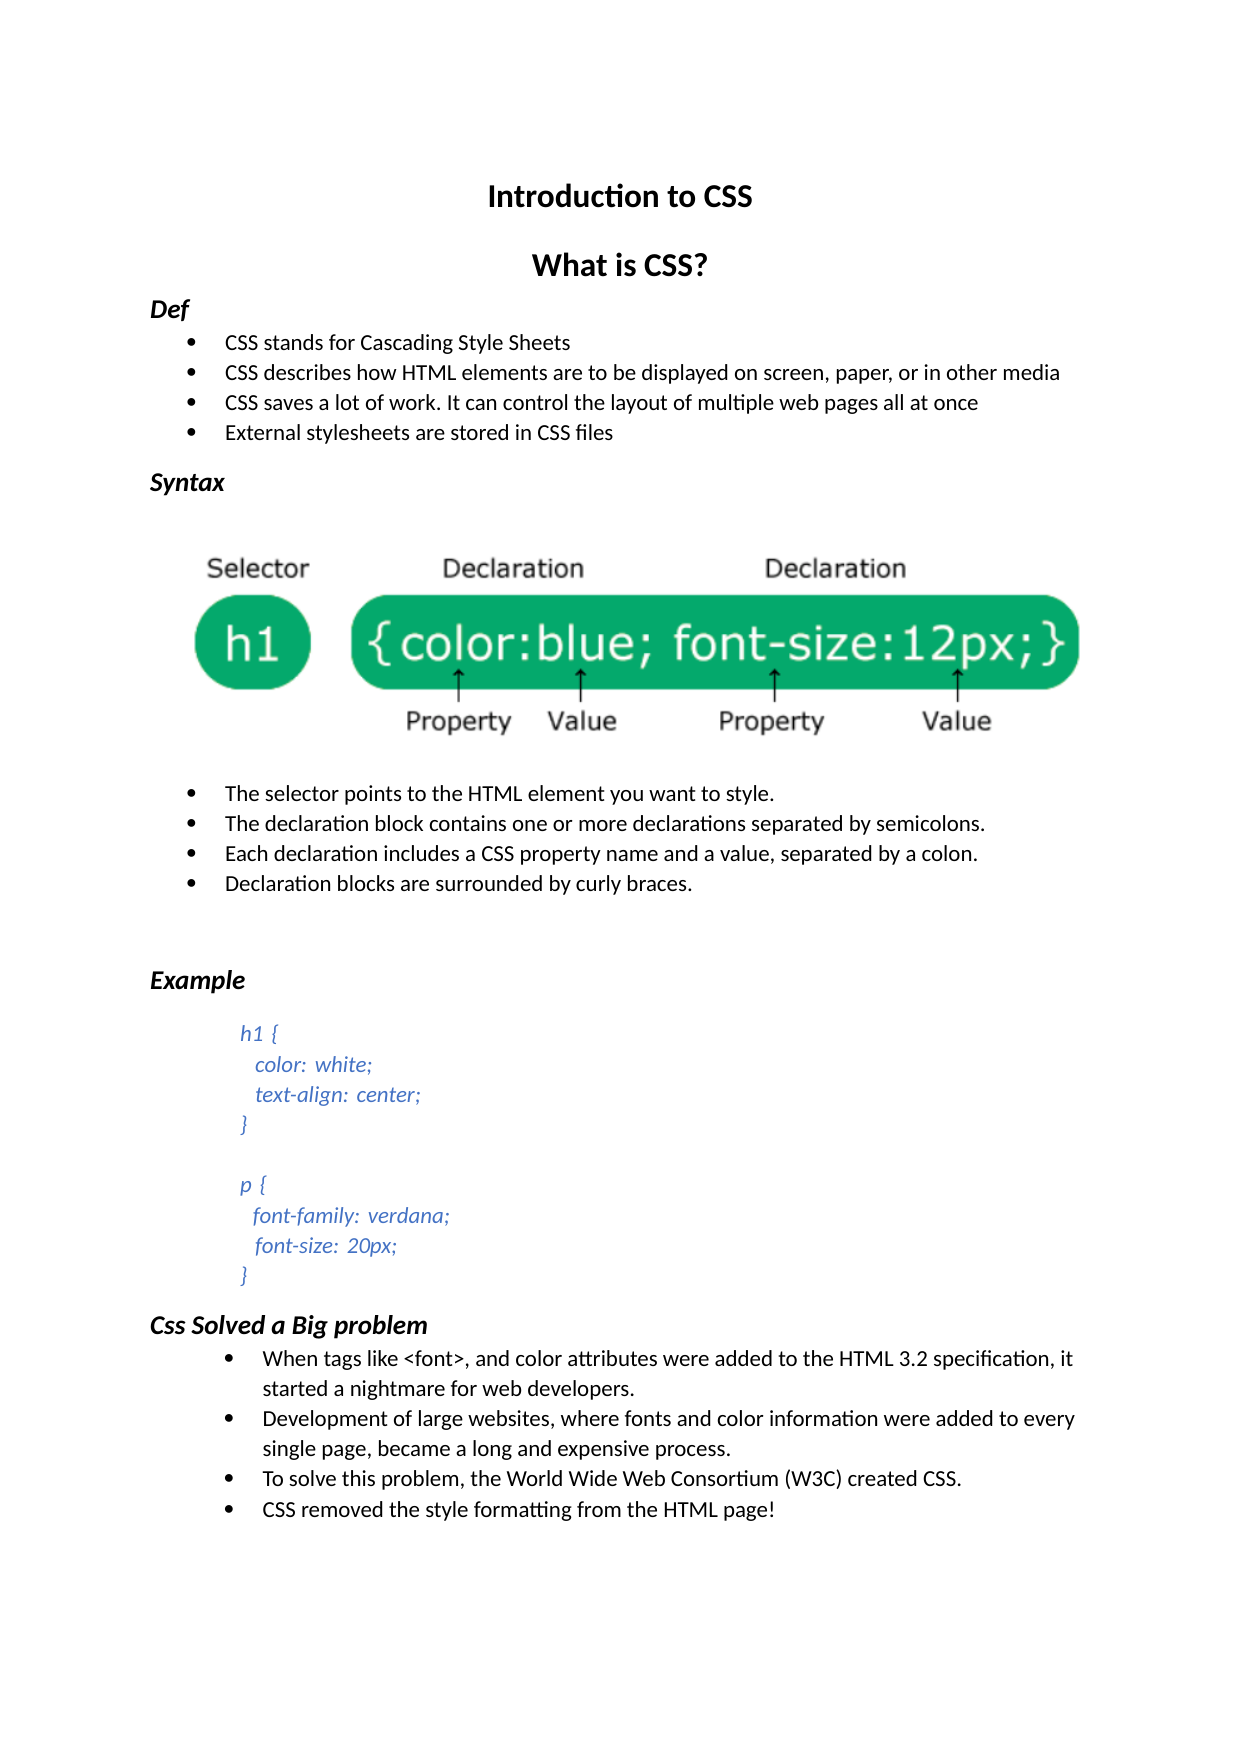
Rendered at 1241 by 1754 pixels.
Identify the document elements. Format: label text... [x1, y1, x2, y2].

subtitle What is CSS? [150, 244, 1090, 285]
subtitle Introduction to CSS [150, 175, 1090, 216]
text External stylesheets are stored in CSS files [187, 418, 1090, 446]
text CSS removed the style formatting from the HTML page! [225, 1495, 1090, 1523]
text The selector points to the HTML element you want to style. [187, 779, 1090, 807]
text The declaration block contains one or more declarations separated by semicolons. [187, 809, 1090, 837]
subtitle Def [150, 292, 1090, 325]
text To solve this problem, the World Wide Web Consortium (W3C) created CSS. [225, 1464, 1090, 1492]
text Development of large websites, where fonts and color information were added to every single page, became a long and expensive process. [225, 1404, 1090, 1462]
text CSS describes how HTML elements are to be displayed on screen, paper, or in other media [187, 358, 1090, 386]
text When tags like <font>, and color attributes were added to the HTML 3.2 specification, it started a nightmare for web developers. [225, 1344, 1090, 1402]
picture [187, 531, 1105, 760]
text Each declaration includes a CSS property name and a value, separated by a colon. [187, 839, 1090, 867]
subtitle Css Solved a Big problem [150, 1308, 1090, 1341]
text Declaration blocks are surrounded by curly braces. [187, 869, 1090, 897]
text h1 { color: white; text-align: center; } p { font-family: verdana; font-size: 20px; } [240, 1019, 1000, 1289]
subtitle Example [150, 963, 1090, 996]
text CSS stands for Cascading Style Sheets [187, 328, 1090, 356]
subtitle Syntax [150, 465, 1090, 498]
text CSS saves a lot of work. It can control the layout of multiple web pages all at once [187, 388, 1090, 416]
